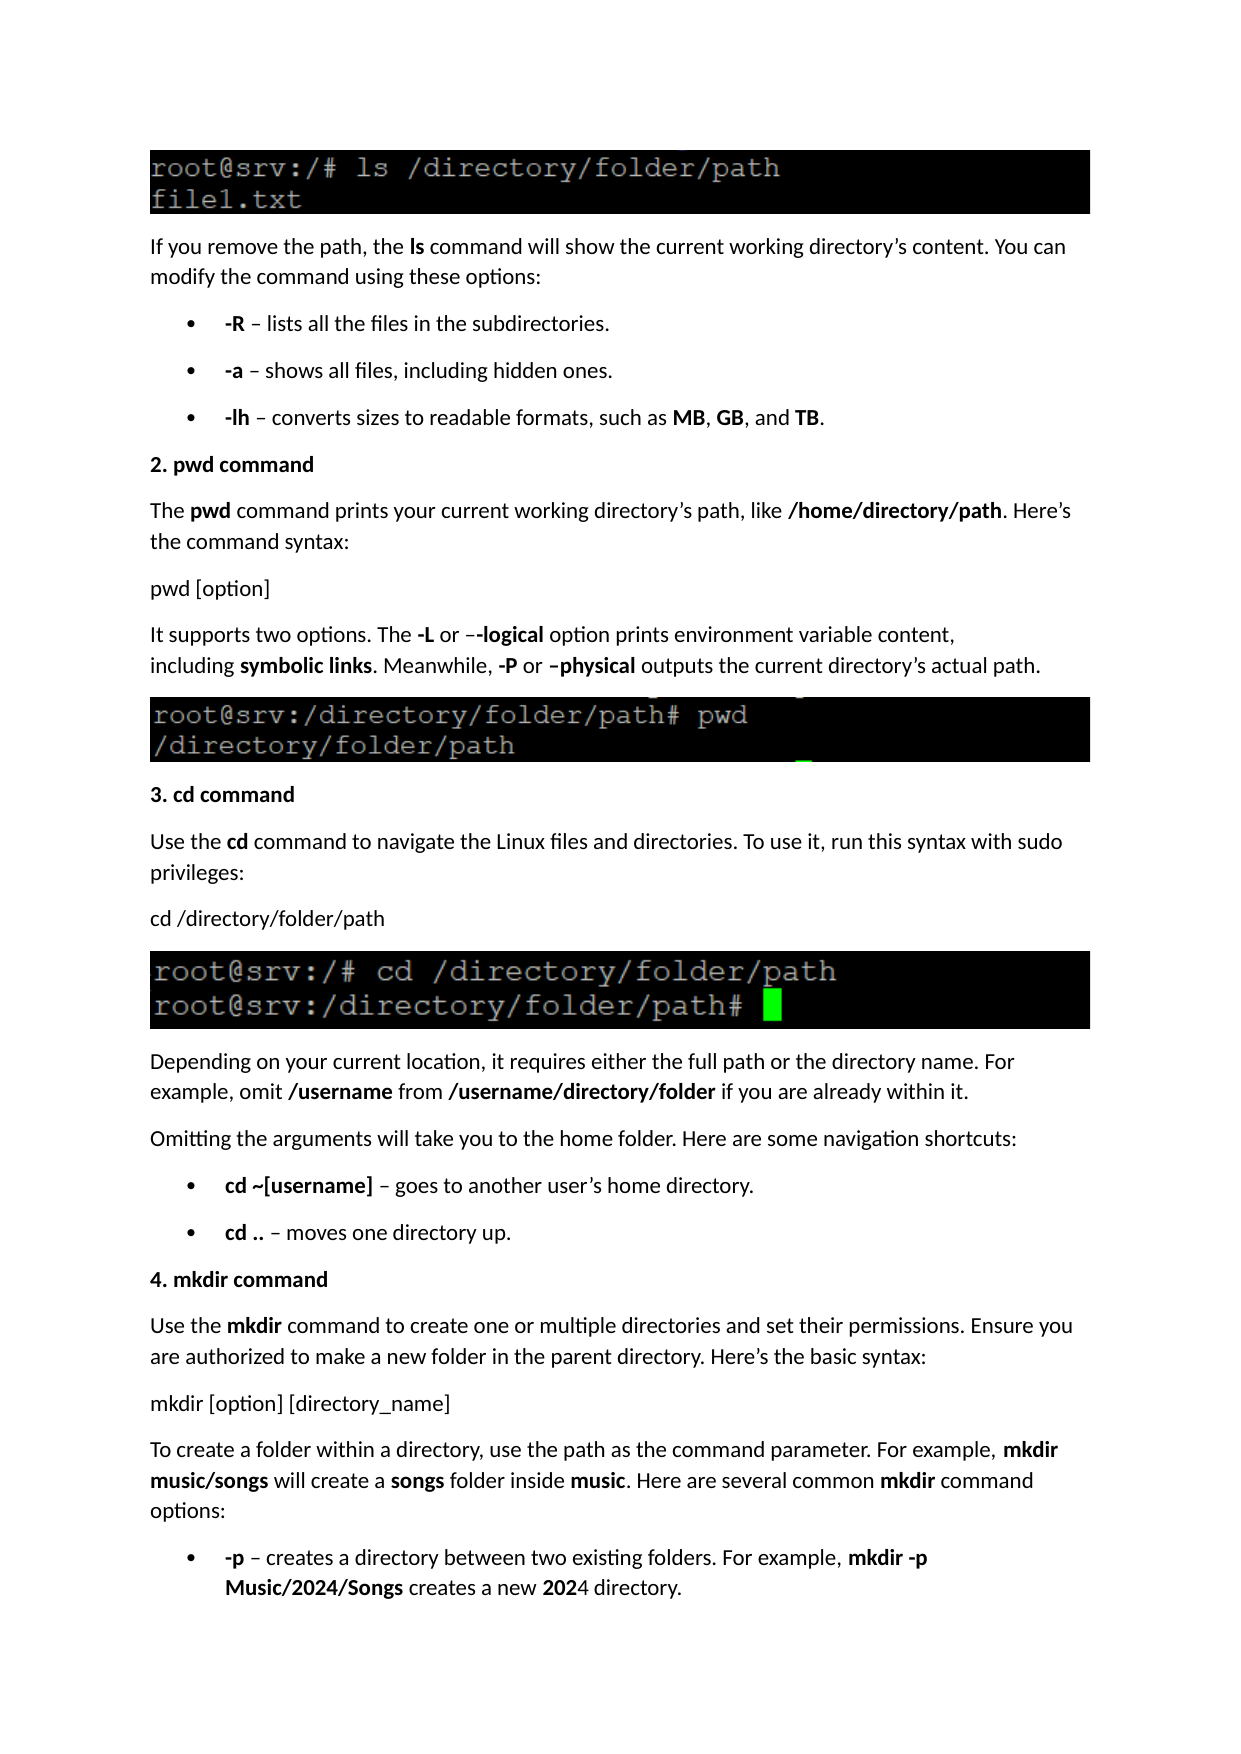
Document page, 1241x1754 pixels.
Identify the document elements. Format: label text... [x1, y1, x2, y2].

text Use the cd command to navigate the Linux files and directories. To use it, run this syntax with sudo privileges: [150, 827, 1090, 886]
picture [150, 951, 1091, 1029]
text pwd [option] [150, 574, 1090, 602]
list cd .. – moves one directory up. [187, 1218, 1090, 1246]
text It supports two options. The -L or –-logical option prints environment variable content, including symbolic links. Meanwhile, -P or –physical outputs the current directory’s actual path. [150, 621, 1090, 679]
list -p – creates a directory between two existing folders. For example, mkdir -p Music/2024/Songs creates a new 2024 directory. [187, 1543, 1090, 1601]
list -R – lists all the files in the subdirectories. [187, 309, 1090, 337]
text To create a folder within a directory, use the path as the command parameter. For example, mkdir music/songs will create a songs folder inside music. Here are several common mkdir command options: [150, 1436, 1090, 1524]
text Omitting the arguments will take you to the home folder. Here are some navigation shortcuts: [150, 1124, 1090, 1152]
picture [150, 697, 1091, 762]
text 3. cd command [150, 781, 1090, 809]
list cd ~[username] – goes to another user’s home directory. [187, 1171, 1090, 1199]
list -a – shows all files, including hidden ones. [187, 356, 1090, 384]
text mkdir [option] [directory_name] [150, 1389, 1090, 1417]
text 4. mkdir command [150, 1265, 1090, 1293]
text Depending on your current location, it requires either the full path or the directory name. For example, omit /username from /username/directory/folder if you are already within it. [150, 1047, 1090, 1105]
text Use the mkdir command to create one or multiple directories and set their permissions. Ensure you are authorized to make a new folder in the parent directory. Here’s the basic syntax: [150, 1312, 1090, 1370]
picture [150, 150, 1091, 214]
list -lh – converts sizes to readable formats, such as MB, GB, and TB. [187, 403, 1090, 431]
text cd /directory/folder/path [150, 904, 1090, 933]
text 2. pwd command [150, 450, 1090, 478]
text If you remove the path, the ls command will show the current working directory’s content. You can modify the command using these options: [150, 232, 1090, 290]
text The pwd command prints your current working directory’s path, like /home/directory/path. Here’s the command syntax: [150, 497, 1090, 555]
